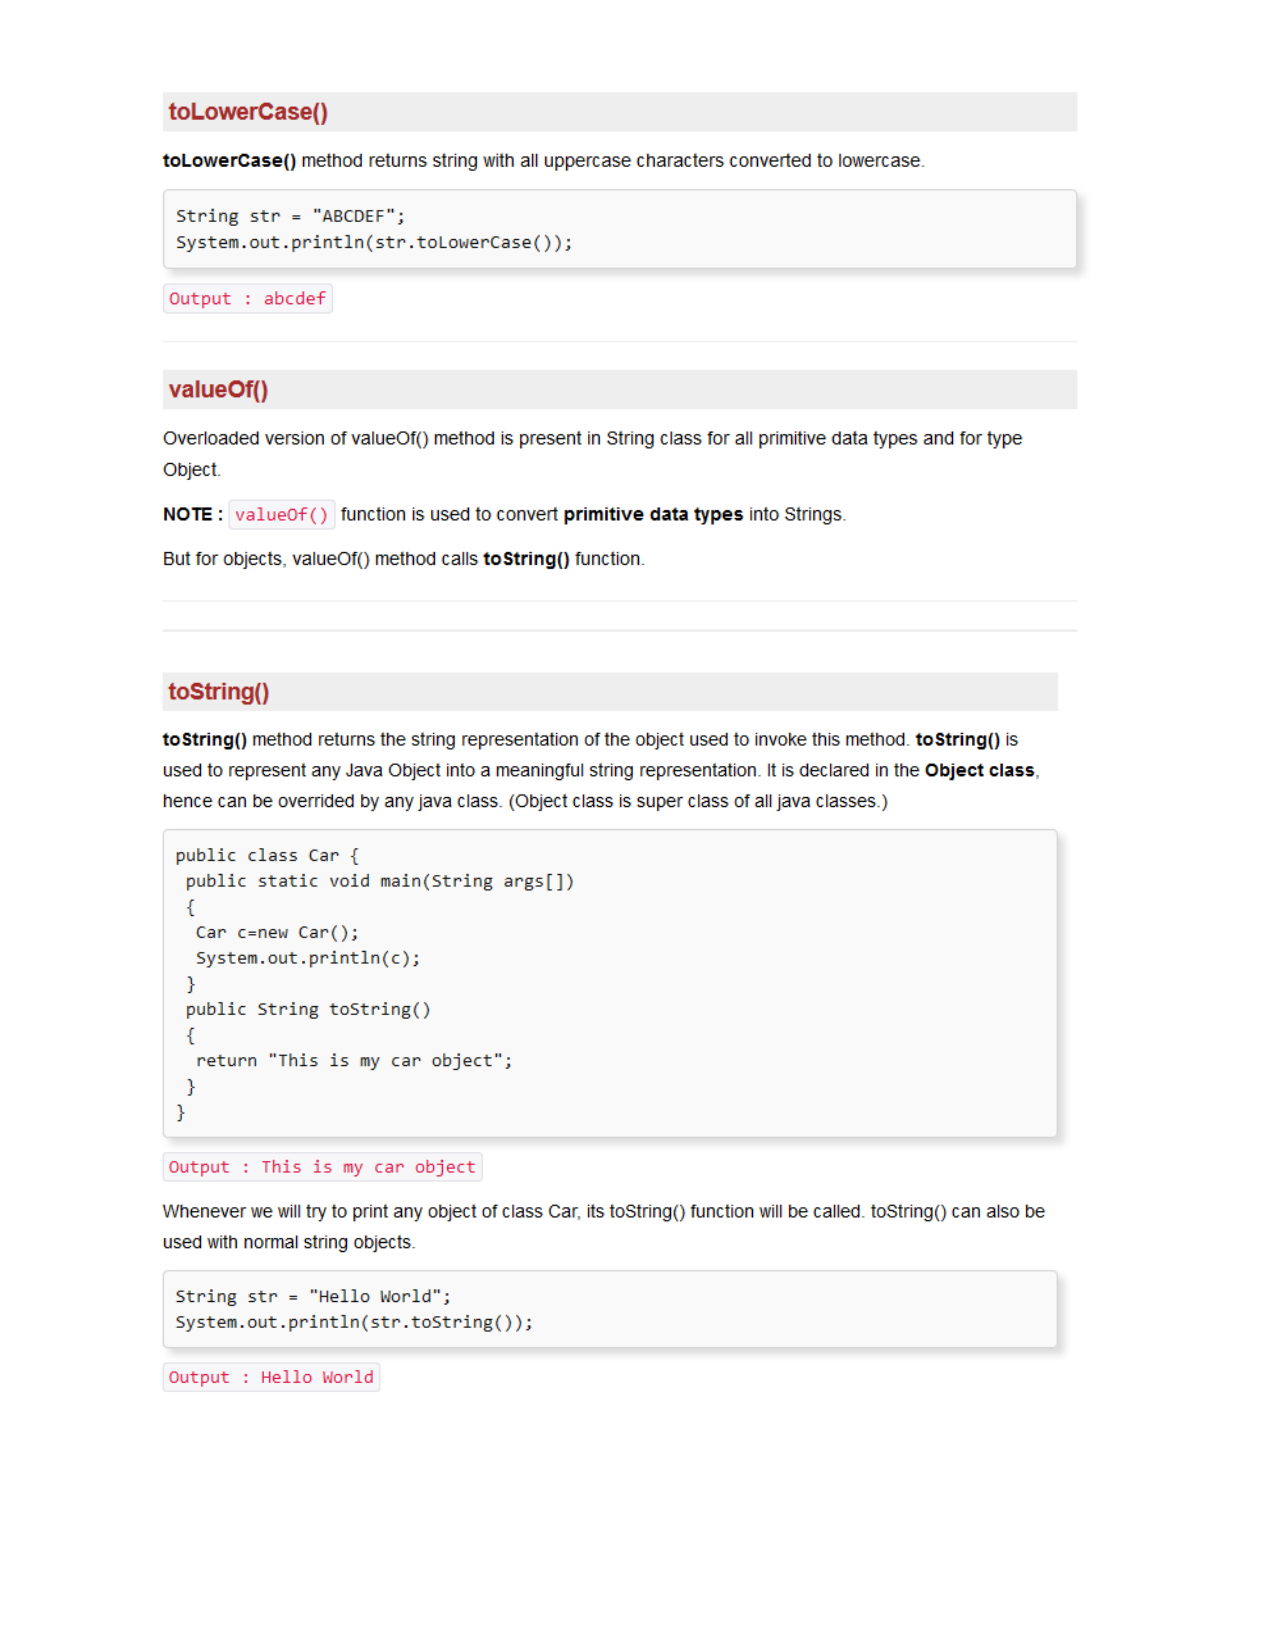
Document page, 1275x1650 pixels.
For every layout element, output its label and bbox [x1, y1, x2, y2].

picture [150, 656, 1125, 1410]
picture [150, 75, 1125, 632]
